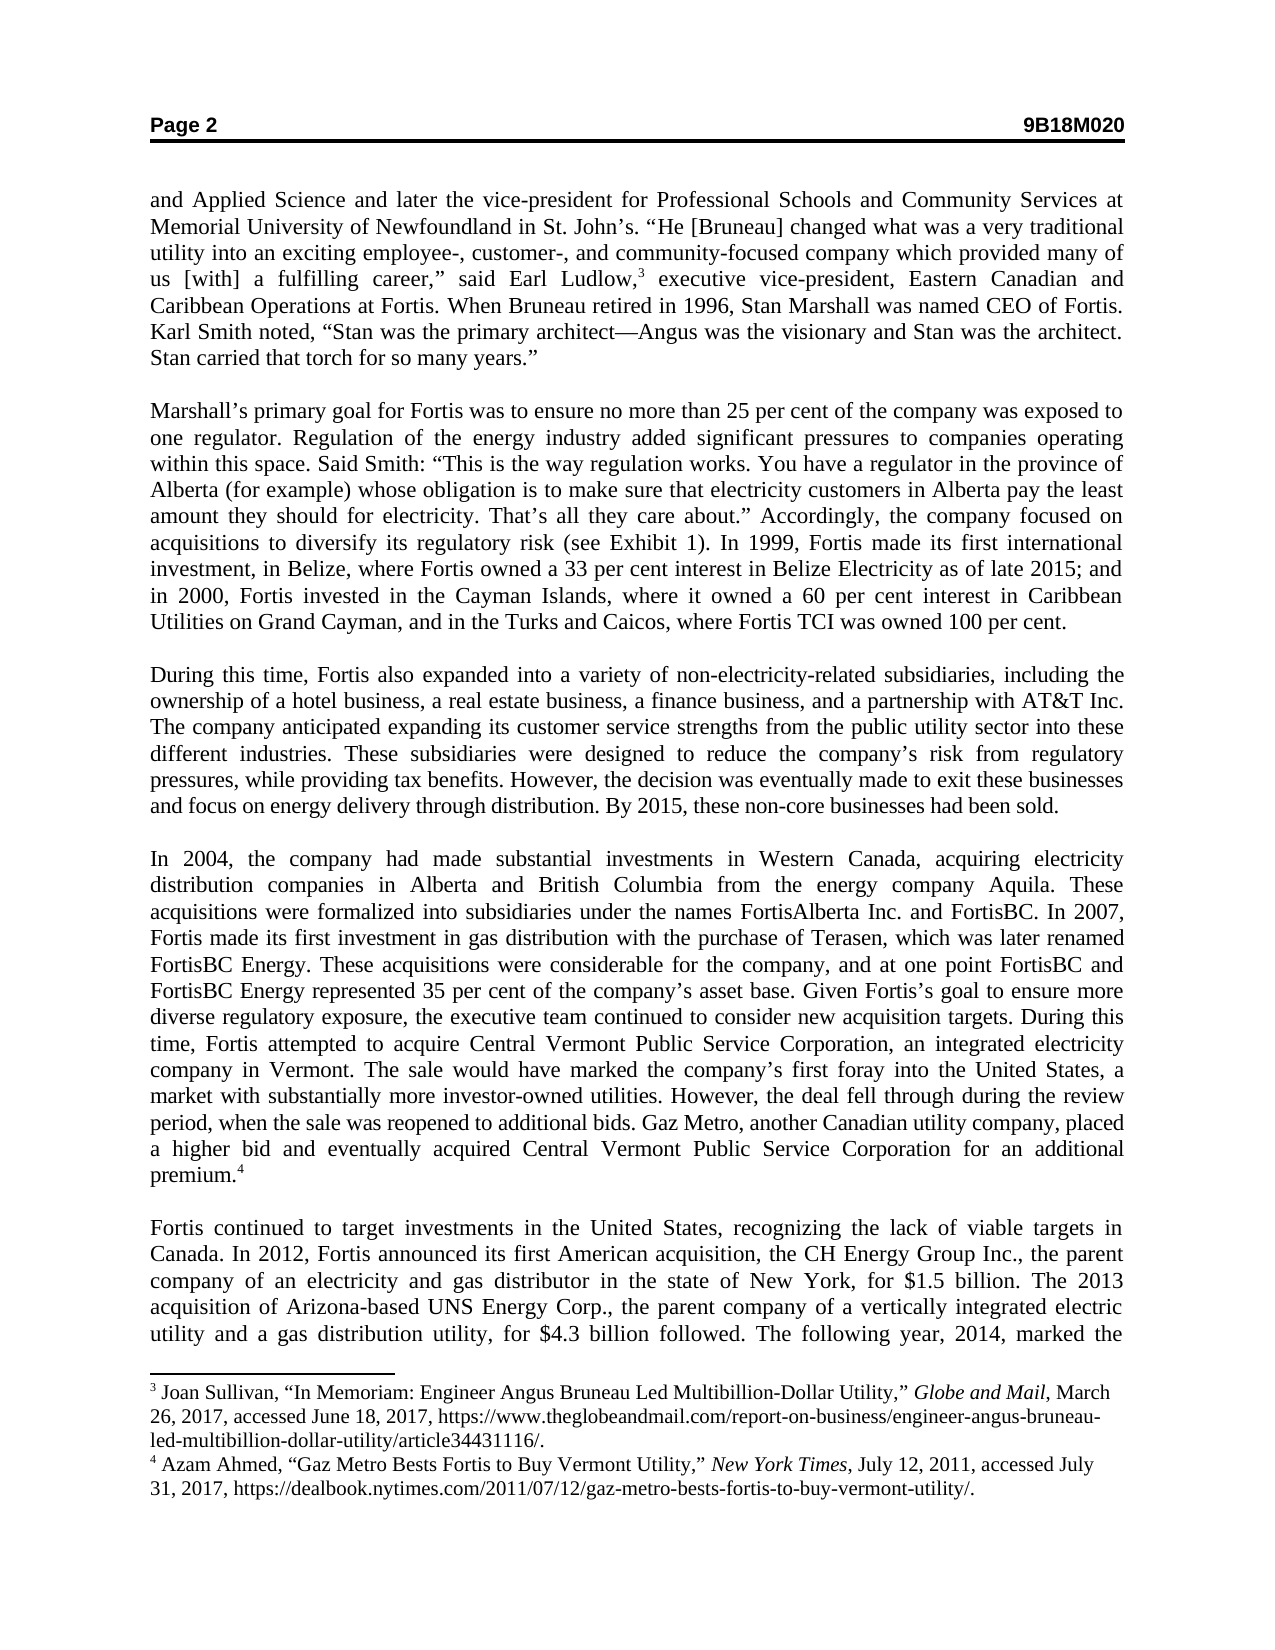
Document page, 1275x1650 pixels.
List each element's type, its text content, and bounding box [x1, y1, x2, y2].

text During this time, Fortis also expanded into a variety of non-electricity-related subsidiaries, including the ownership of a hotel business, a real estate business, a finance business, and a partnership with AT&T Inc. The company anticipated expanding its customer service strengths from the public utility sector into these different industries. These subsidiaries were designed to reduce the company’s risk from regulatory pressures, while providing tax benefits. However, the decision was eventually made to exit these businesses and focus on energy delivery through distribution. By 2015, these non-core businesses had been sold. [150, 661, 1125, 819]
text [150, 1214, 1125, 1346]
text Marshall’s primary goal for Fortis was to ensure no more than 25 per cent of the company was exposed to one regulator. Regulation of the energy industry added significant pressures to companies operating within this space. Said Smith: “This is the way regulation works. You have a regulator in the province of Alberta (for example) whose obligation is to make sure that electricity customers in Alberta pay the least amount they should for electricity. That’s all they care about.” Accordingly, the company focused on acquisitions to diversify its regulatory risk (see Exhibit 1). In 1999, Fortis made its first international investment, in Belize, where Fortis owned a 33 per cent interest in Belize Electricity as of late 2015; and in 2000, Fortis invested in the Cayman Islands, where it owned a 60 per cent interest in Caribbean Utilities on Grand Cayman, and in the Turks and Caicos, where Fortis TCI was owned 100 per cent. [150, 397, 1125, 634]
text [150, 186, 1125, 239]
text In 2004, the company had made substantial investments in Western Canada, acquiring electricity distribution companies in Alberta and British Columbia from the energy company Aquila. These acquisitions were formalized into subsidiaries under the names FortisAlberta Inc. and FortisBC. In 2007, Fortis made its first investment in gas distribution with the purchase of Terasen, which was later renamed FortisBC Energy. These acquisitions were considerable for the company, and at one point FortisBC and FortisBC Energy represented 35 per cent of the company’s asset base. Given Fortis’s goal to ensure more diverse regulatory exposure, the executive team continued to consider new acquisition targets. During this time, Fortis attempted to acquire Central Vermont Public Service Corporation, an integrated electricity company in Vermont. The sale would have marked the company’s first foray into the United States, a market with substantially more investor-owned utilities. However, the deal fell through during the review period, when the sale was reopened to additional bids. Gaz Metro, another Canadian utility company, placed a higher bid and eventually acquired Central Vermont Public Service Corporation for an additional premium. [150, 845, 1125, 1188]
